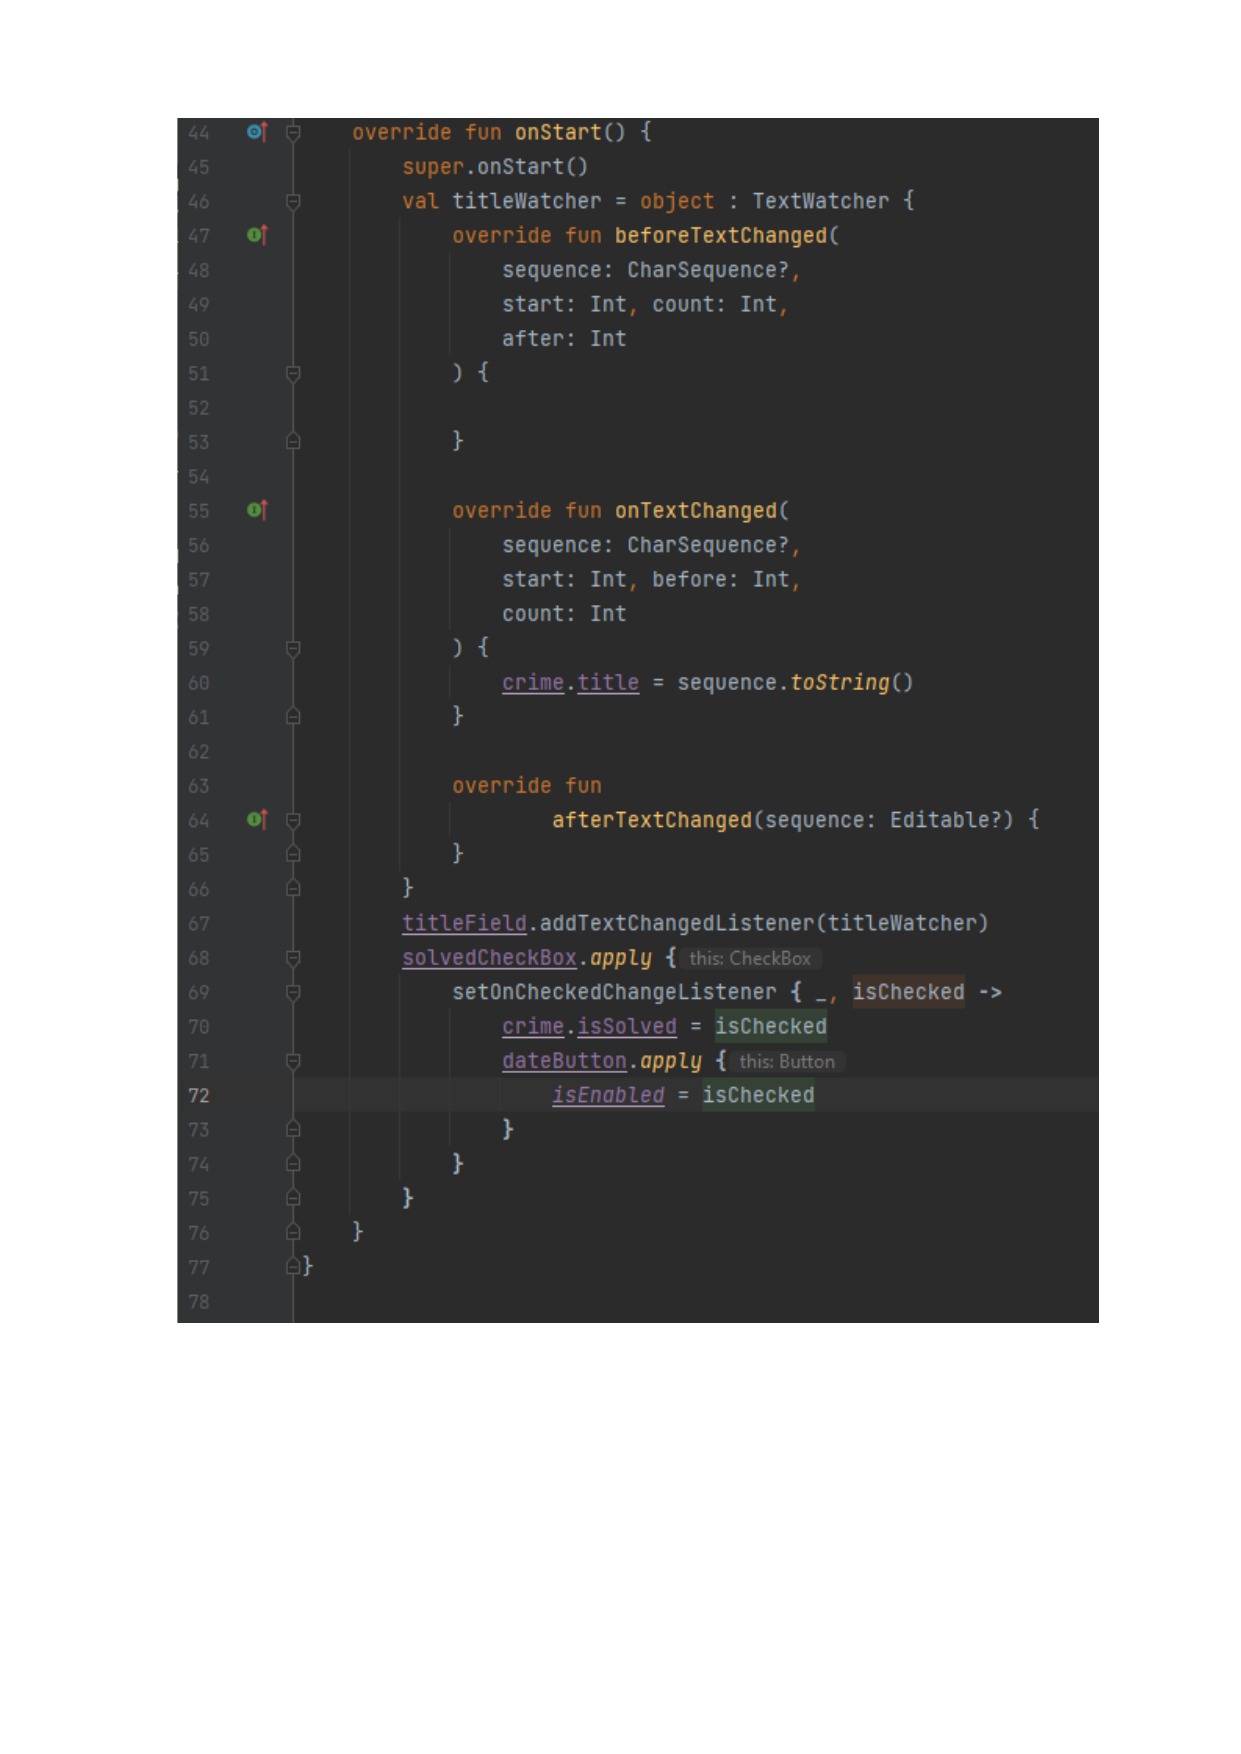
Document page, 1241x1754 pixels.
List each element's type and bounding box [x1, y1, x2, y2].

picture [177, 118, 1099, 1323]
